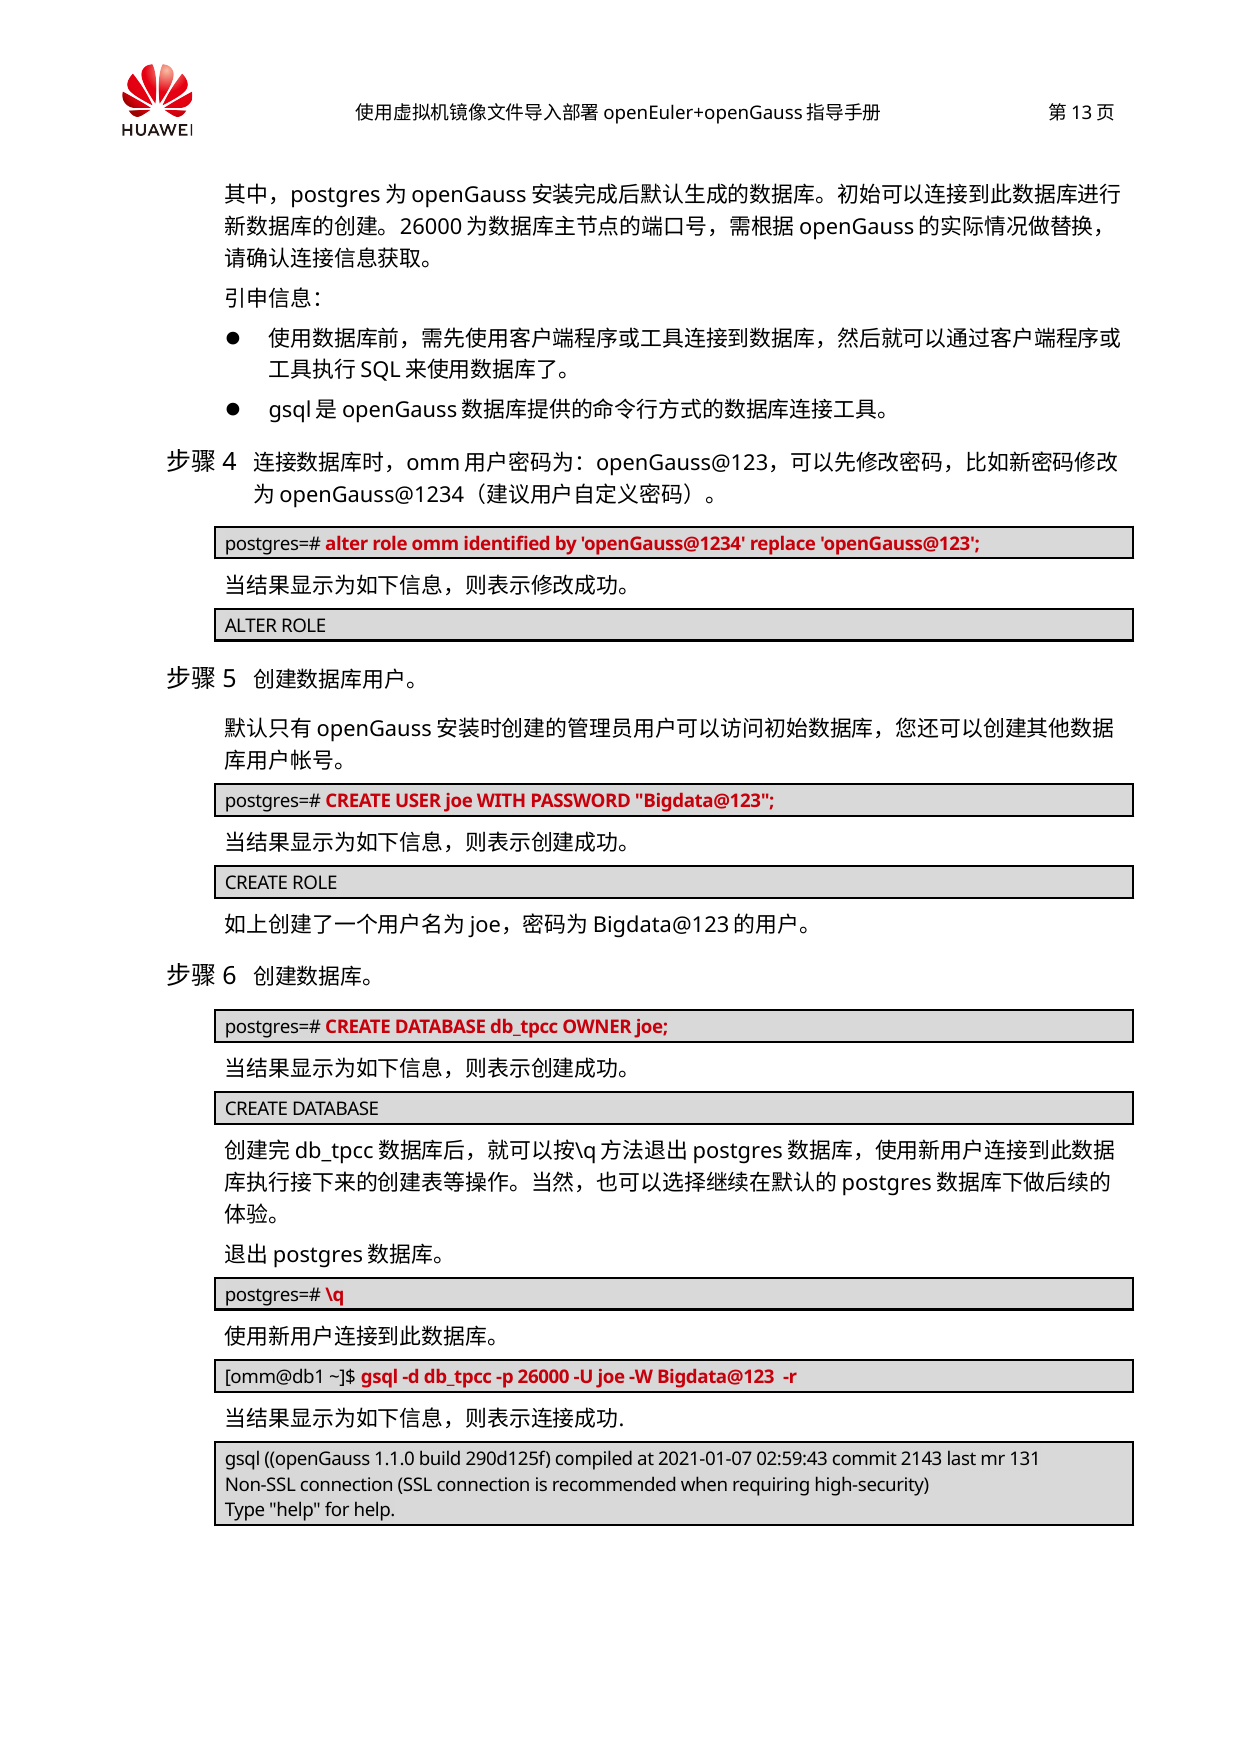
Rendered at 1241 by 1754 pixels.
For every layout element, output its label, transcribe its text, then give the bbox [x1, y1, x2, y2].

text 使用数据库前，需先使用客户端程序或工具连接到数据库，然后就可以通过客户端程序或工具执行SQL来使用数据库了。 [224, 321, 1122, 384]
text 当结果显示为如下信息，则表示创建成功。 [224, 825, 1122, 857]
text ALTER ROLE [216, 610, 1132, 639]
text postgres=# CREATE DATABASE db_tpcc OWNER joe; [216, 1011, 1132, 1041]
text 退出postgres数据库。 [224, 1237, 1122, 1268]
text postgres=# alter role omm identified by 'openGauss@1234' replace 'openGauss@123'; [216, 528, 1132, 557]
text 引申信息： [224, 281, 1122, 312]
text 其中，postgres为openGauss安装完成后默认生成的数据库。初始可以连接到此数据库进行新数据库的创建。26000为数据库主节点的端口号，需根据openGauss的实际情况做替换，请确认连接信息获取。 [224, 177, 1122, 272]
text CREATE ROLE [216, 867, 1132, 897]
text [216, 1443, 1132, 1524]
text postgres=# \q [216, 1279, 1132, 1308]
text 当结果显示为如下信息，则表示修改成功。 [224, 568, 1122, 599]
text 当结果显示为如下信息，则表示创建成功。 [224, 1051, 1122, 1083]
text 使用新用户连接到此数据库。 [224, 1319, 1122, 1351]
text 创建完db_tpcc数据库后，就可以按\q方法退出postgres数据库，使用新用户连接到此数据库执行接下来的创建表等操作。当然，也可以选择继续在默认的postgres数据库下做后续的体验。 [224, 1133, 1122, 1228]
text 如上创建了一个用户名为joe，密码为Bigdata@123的用户。 [224, 907, 1122, 939]
text 连接数据库时，omm用户密码为：openGauss@123，可以先修改密码，比如新密码修改为openGauss@1234（建议用户自定义密码）。 [236, 441, 1122, 509]
text 默认只有openGauss安装时创建的管理员用户可以访问初始数据库，您还可以创建其他数据库用户帐号。 [224, 711, 1122, 775]
text postgres=# CREATE USER joe WITH PASSWORD "Bigdata@123"; [216, 785, 1132, 815]
text 创建数据库用户。 [236, 658, 1122, 694]
text CREATE DATABASE [216, 1093, 1132, 1123]
text 当结果显示为如下信息，则表示连接成功. [224, 1401, 1122, 1433]
picture [122, 64, 193, 136]
text [omm@db1 ~]$ gsql -d db_tpcc -p 26000 -U joe -W Bigdata@123 -r [216, 1361, 1132, 1391]
text 创建数据库。 [236, 956, 1122, 992]
text gsql是openGauss数据库提供的命令行方式的数据库连接工具。 [224, 392, 1122, 424]
